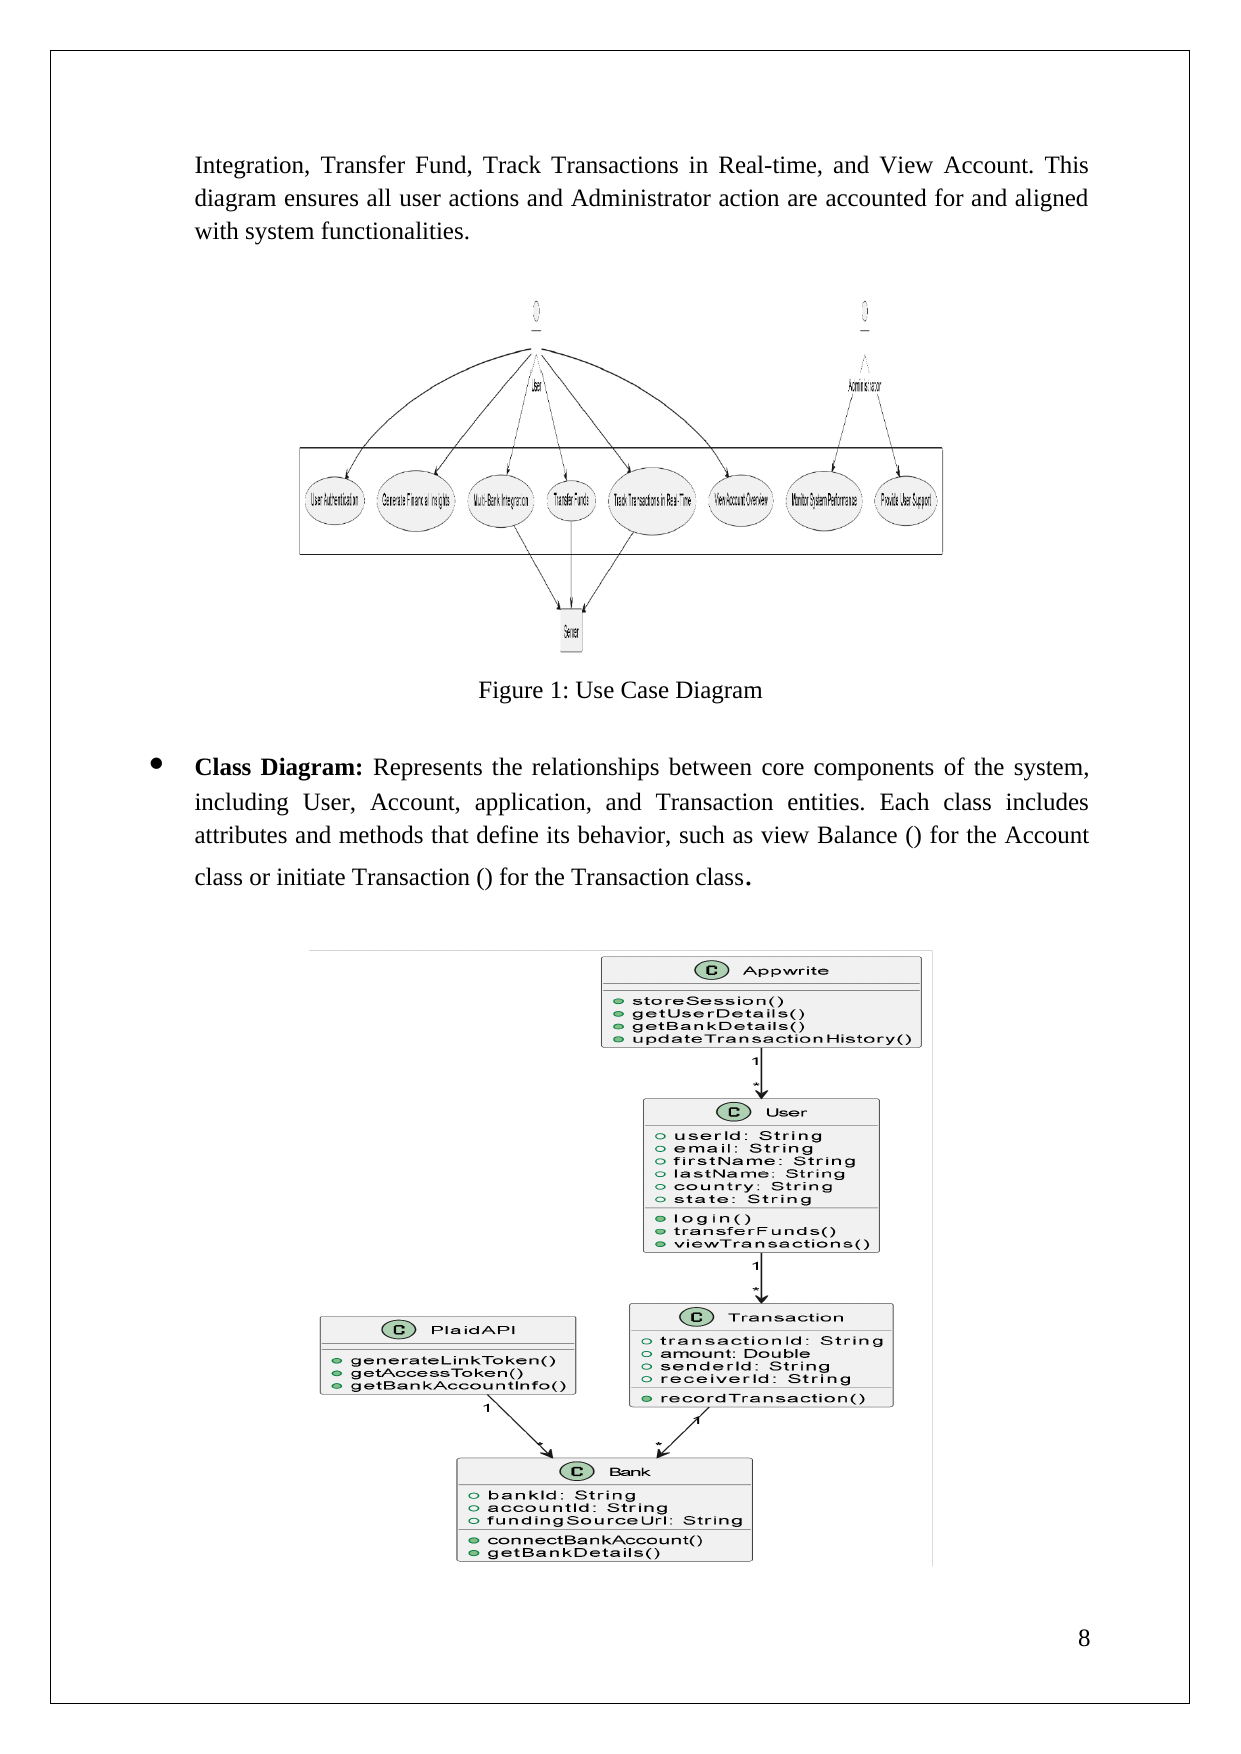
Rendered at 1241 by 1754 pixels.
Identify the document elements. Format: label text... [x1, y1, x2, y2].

list Class Diagram: Represents the relationships between core components of the system, including User, Account, application, and Transaction entities. Each class includes attributes and methods that define its behavior, such as view Balance () for the Account class or initiate Transaction () for the Transaction class. [151, 752, 1090, 893]
picture [294, 942, 947, 1575]
text Figure 1: Use Case Diagram [151, 675, 1090, 704]
picture [293, 282, 948, 671]
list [151, 150, 1090, 245]
